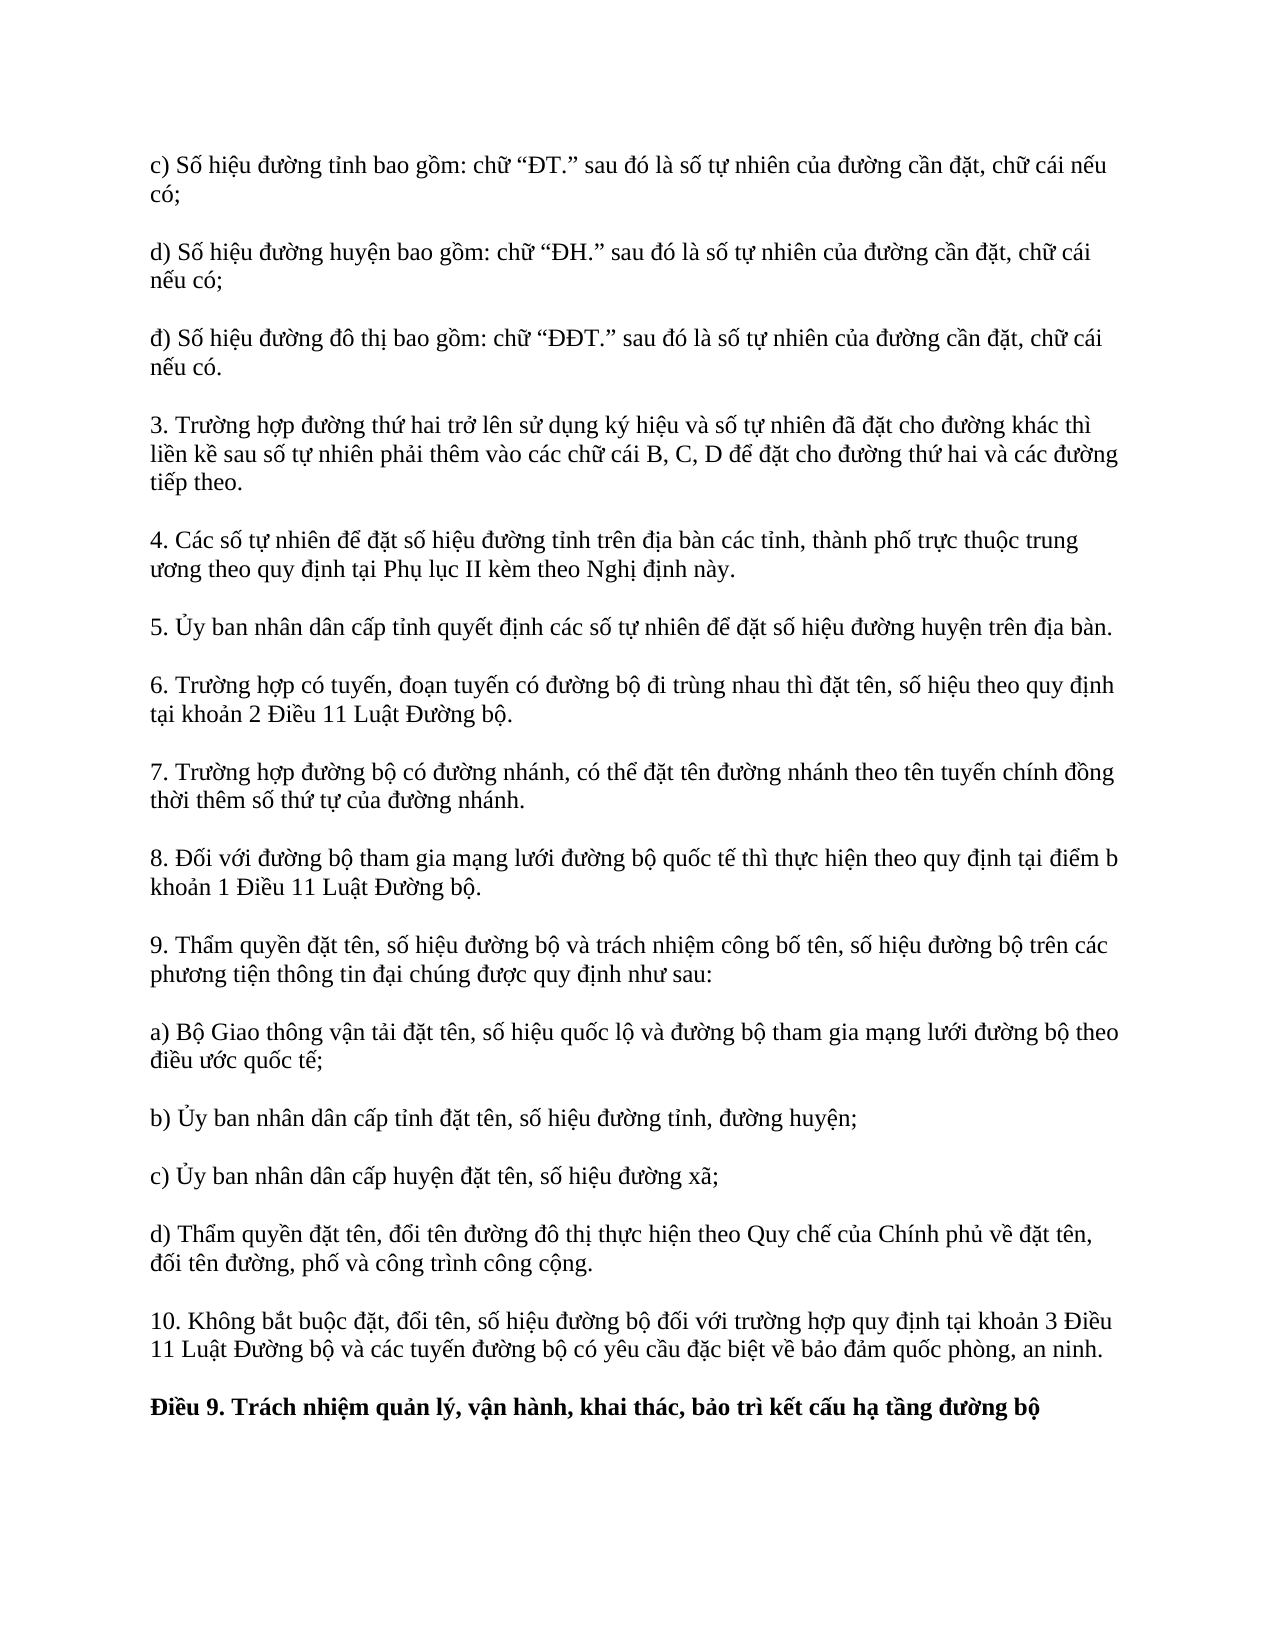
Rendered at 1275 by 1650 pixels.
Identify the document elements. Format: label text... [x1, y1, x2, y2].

text c) Số hiệu đường tỉnh bao gồm: chữ “ĐT.” sau đó là số tự nhiên của đường cần đặt, chữ cái nếu có; [150, 150, 1125, 207]
text b) Ủy ban nhân dân cấp tỉnh đặt tên, số hiệu đường tỉnh, đường huyện; [150, 1103, 1125, 1132]
text 9. Thẩm quyền đặt tên, số hiệu đường bộ và trách nhiệm công bố tên, số hiệu đường bộ trên các phương tiện thông tin đại chúng được quy định như sau: [150, 930, 1125, 987]
text đ) Số hiệu đường đô thị bao gồm: chữ “ĐĐT.” sau đó là số tự nhiên của đường cần đặt, chữ cái nếu có. [150, 323, 1125, 381]
text 8. Đối với đường bộ tham gia mạng lưới đường bộ quốc tế thì thực hiện theo quy định tại điểm b khoản 1 Điều 11 Luật Đường bộ. [150, 843, 1125, 901]
text Điều 9. Trách nhiệm quản lý, vận hành, khai thác, bảo trì kết cấu hạ tầng đường bộ [150, 1392, 1125, 1421]
text 4. Các số tự nhiên để đặt số hiệu đường tỉnh trên địa bàn các tỉnh, thành phố trực thuộc trung ương theo quy định tại Phụ lục II kèm theo Nghị định này. [150, 525, 1125, 583]
text c) Ủy ban nhân dân cấp huyện đặt tên, số hiệu đường xã; [150, 1161, 1125, 1190]
text d) Thẩm quyền đặt tên, đổi tên đường đô thị thực hiện theo Quy chế của Chính phủ về đặt tên, đối tên đường, phố và công trình công cộng. [150, 1219, 1125, 1277]
text a) Bộ Giao thông vận tải đặt tên, số hiệu quốc lộ và đường bộ tham gia mạng lưới đường bộ theo điều ước quốc tế; [150, 1017, 1125, 1074]
text 5. Ủy ban nhân dân cấp tỉnh quyết định các số tự nhiên để đặt số hiệu đường huyện trên địa bàn. [150, 612, 1125, 641]
text 10. Không bắt buộc đặt, đổi tên, số hiệu đường bộ đối với trường hợp quy định tại khoản 3 Điều 11 Luật Đường bộ và các tuyến đường bộ có yêu cầu đặc biệt về bảo đảm quốc phòng, an ninh. [150, 1306, 1125, 1363]
text 6. Trường hợp có tuyến, đoạn tuyến có đường bộ đi trùng nhau thì đặt tên, số hiệu theo quy định tại khoản 2 Điều 11 Luật Đường bộ. [150, 670, 1125, 727]
text 7. Trường hợp đường bộ có đường nhánh, có thể đặt tên đường nhánh theo tên tuyến chính đồng thời thêm số thứ tự của đường nhánh. [150, 757, 1125, 814]
text d) Số hiệu đường huyện bao gồm: chữ “ĐH.” sau đó là số tự nhiên của đường cần đặt, chữ cái nếu có; [150, 237, 1125, 294]
text 3. Trường hợp đường thứ hai trở lên sử dụng ký hiệu và số tự nhiên đã đặt cho đường khác thì liền kề sau số tự nhiên phải thêm vào các chữ cái B, C, D để đặt cho đường thứ hai và các đường tiếp theo. [150, 410, 1125, 496]
